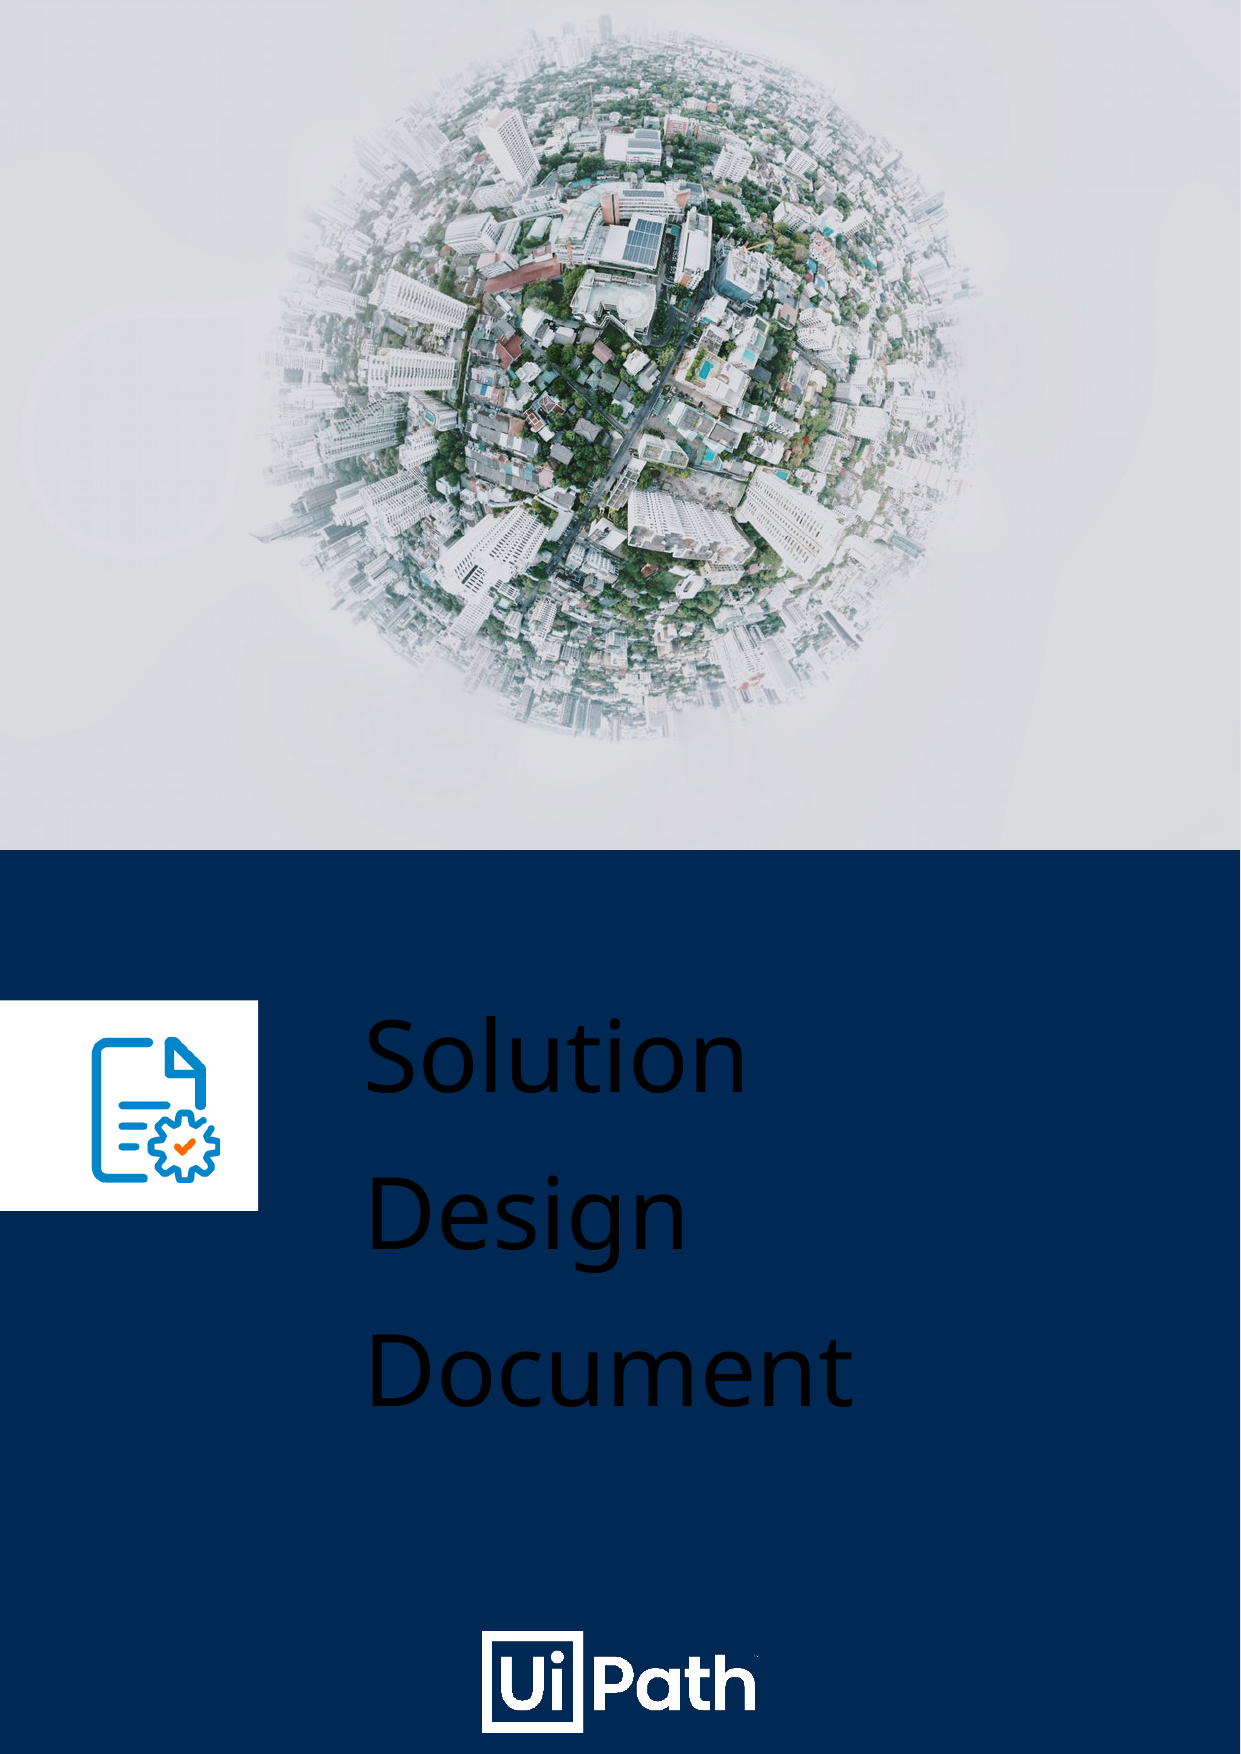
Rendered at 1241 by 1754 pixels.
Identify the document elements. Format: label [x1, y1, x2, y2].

picture [0, 0, 1241, 850]
picture [175, 1052, 192, 1069]
picture [75, 1037, 103, 1183]
picture [102, 1037, 220, 1183]
picture [194, 1156, 220, 1183]
